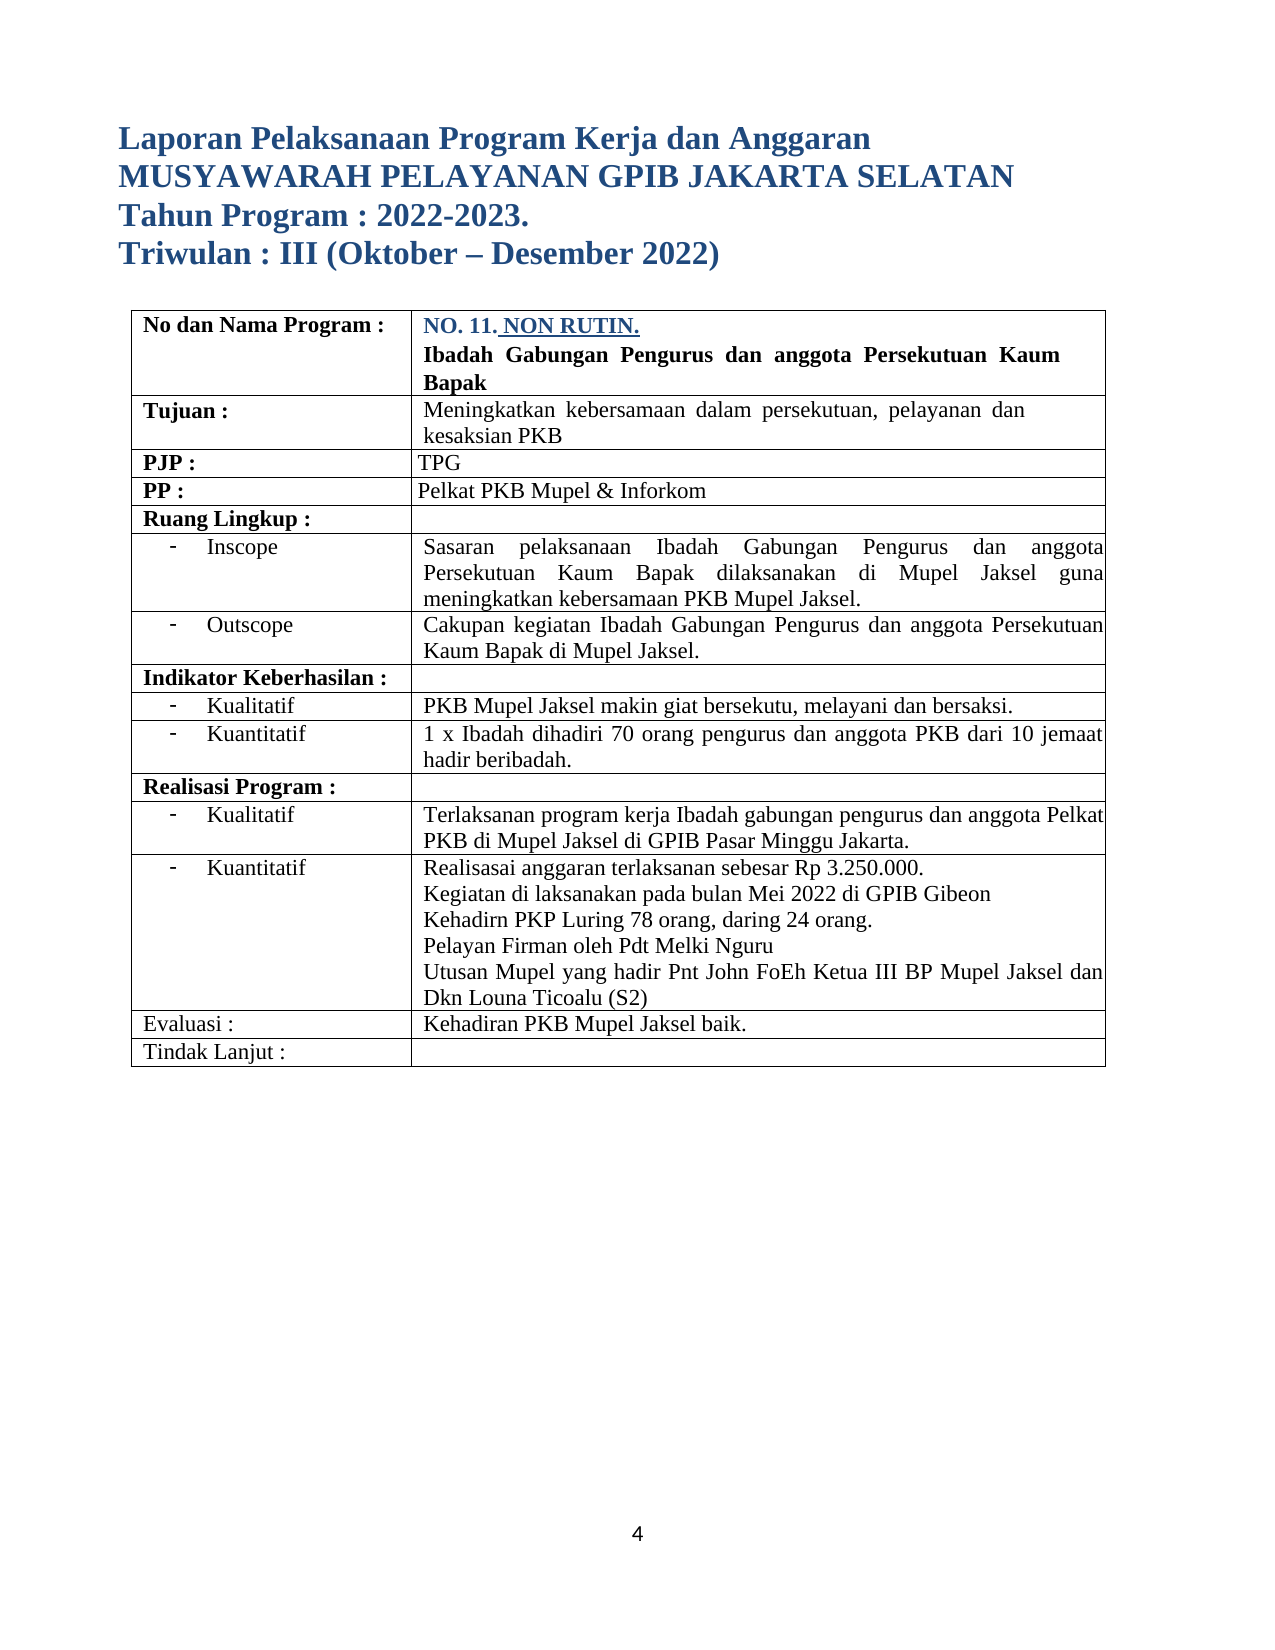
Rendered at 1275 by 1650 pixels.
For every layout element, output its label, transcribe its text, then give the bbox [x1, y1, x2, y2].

table_cell Kualitatif [132, 802, 411, 853]
table_cell Indikator Keberhasilan : [132, 665, 411, 692]
table_cell Inscope [132, 534, 411, 611]
table_cell Terlaksanan program kerja Ibadah gabungan pengurus dan anggota Pelkat PKB di Mupel Jaksel di GPIB Pasar Minggu Jakarta. [412, 802, 1105, 853]
table_cell Tujuan : [132, 396, 411, 449]
table_cell TPG [412, 450, 1105, 477]
table_cell [412, 1039, 1105, 1066]
table_cell PP : [132, 478, 411, 505]
table_cell Evaluasi : [132, 1011, 411, 1038]
table_cell Kualitatif [132, 693, 411, 720]
table_cell [412, 506, 1105, 533]
table_cell Cakupan kegiatan Ibadah Gabungan Pengurus dan anggota Persekutuan Kaum Bapak di Mupel Jaksel. [412, 612, 1105, 664]
table_cell PJP : [132, 450, 411, 477]
table_cell Ruang Lingkup : [132, 506, 411, 533]
table_cell Outscope [132, 612, 411, 664]
table_cell 1 x Ibadah dihadiri 70 orang pengurus dan anggota PKB dari 10 jemaat hadir beribadah. [412, 721, 1105, 773]
table_cell Meningkatkan kebersamaan dalam persekutuan, pelayanan dan kesaksian PKB [412, 396, 1105, 449]
text Triwulan : III (Oktober – Desember 2022) [118, 233, 1157, 271]
table_cell [412, 774, 1105, 801]
table_cell Tindak Lanjut : [132, 1039, 411, 1066]
text MUSYAWARAH PELAYANAN GPIB JAKARTA SELATAN [118, 156, 1157, 195]
table_cell Sasaran pelaksanaan Ibadah Gabungan Pengurus dan anggota Persekutuan Kaum Bapak dilaksanakan di Mupel Jaksel guna meningkatkan kebersamaan PKB Mupel Jaksel. [412, 534, 1105, 611]
table_cell Kehadiran PKB Mupel Jaksel baik. [412, 1011, 1105, 1038]
table_cell PKB Mupel Jaksel makin giat bersekutu, melayani dan bersaksi. [412, 693, 1105, 720]
table_cell Realisasi Program : [132, 774, 411, 801]
table_cell Realisasai anggaran terlaksanan sebesar Rp 3.250.000. Kegiatan di laksanakan pada bulan Mei 2022 di GPIB Gibeon Kehadirn PKP Luring 78 orang, daring 24 orang. Pelayan Firman oleh Pdt Melki Nguru Utusan Mupel yang hadir Pnt John FoEh Ketua III BP Mupel Jaksel dan Dkn Louna Ticoalu (S2) [412, 855, 1105, 1010]
table_header No dan Nama Program : [132, 311, 411, 395]
text Tahun Program : 2022-2023. [118, 195, 1157, 233]
table_cell Pelkat PKB Mupel & Inforkom [412, 478, 1105, 505]
table_cell Kuantitatif [132, 855, 411, 1010]
text Laporan Pelaksanaan Program Kerja dan Anggaran [118, 118, 1157, 156]
table_cell Kuantitatif [132, 721, 411, 773]
table_cell [412, 665, 1105, 692]
table_header NO. 11. NON RUTIN. Ibadah Gabungan Pengurus dan anggota Persekutuan Kaum Bapak [412, 311, 1105, 395]
